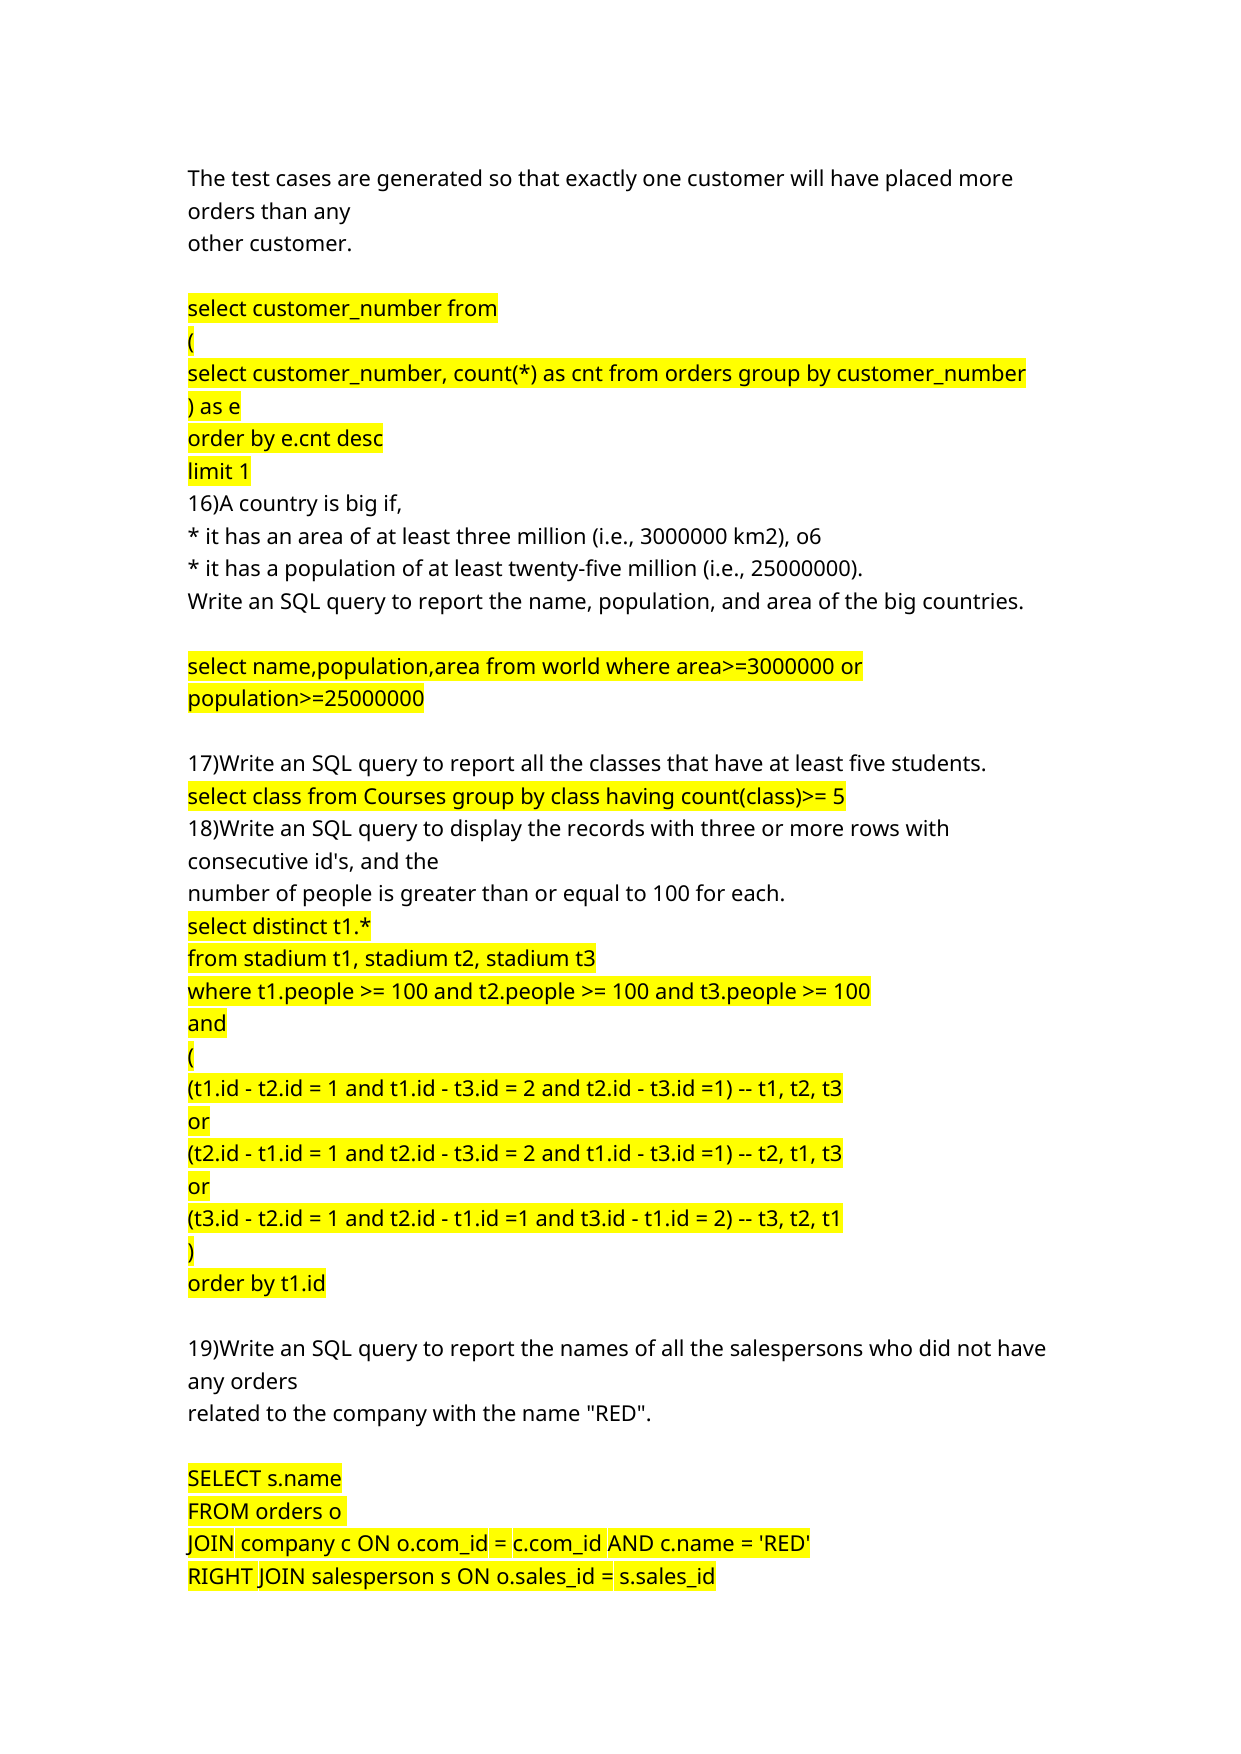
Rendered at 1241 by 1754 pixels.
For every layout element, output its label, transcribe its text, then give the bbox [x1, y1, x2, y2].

text or [187, 1104, 1053, 1137]
text related to the company with the name "RED". [187, 1397, 1053, 1429]
text FROM orders o [187, 1494, 1053, 1527]
text Write an SQL query to report the name, population, and area of the big countries. [187, 584, 1053, 617]
text ( [187, 1039, 1053, 1072]
text select name,population,area from world where area>=3000000 or population>=25000000 [187, 649, 1053, 714]
text * it has a population of at least twenty-five million (i.e., 25000000). [187, 552, 1053, 584]
text number of people is greater than or equal to 100 for each. [187, 877, 1053, 909]
text (t2.id - t1.id = 1 and t2.id - t3.id = 2 and t1.id - t3.id =1) -- t2, t1, t3 [187, 1137, 1053, 1169]
text RIGHT JOIN salesperson s ON o.sales_id = s.sales_id [187, 1559, 1053, 1592]
text or [187, 1169, 1053, 1202]
text (t1.id - t2.id = 1 and t1.id - t3.id = 2 and t2.id - t3.id =1) -- t1, t2, t3 [187, 1072, 1053, 1104]
text select distinct t1.* [187, 909, 1053, 942]
text * it has an area of at least three million (i.e., 3000000 km2), o6 [187, 519, 1053, 552]
text ) as e [187, 389, 1053, 422]
text 18)Write an SQL query to display the records with three or more rows with consecutive id's, and the [187, 812, 1053, 877]
text from stadium t1, stadium t2, stadium t3 [187, 942, 1053, 974]
text select customer_number from [187, 292, 1053, 324]
text JOIN company c ON o.com_id = c.com_id AND c.name = 'RED' [187, 1527, 1053, 1559]
text 16)A country is big if, [187, 487, 1053, 519]
text ( [187, 324, 1053, 357]
text select class from Courses group by class having count(class)>= 5 [187, 779, 1053, 812]
text and [187, 1007, 1053, 1039]
text order by t1.id [187, 1267, 1053, 1299]
text SELECT s.name [187, 1462, 1053, 1494]
text 19)Write an SQL query to report the names of all the salespersons who did not have any orders [187, 1332, 1053, 1397]
text other customer. [187, 227, 1053, 259]
text ) [187, 1234, 1053, 1267]
text limit 1 [187, 454, 1053, 487]
text select customer_number, count(*) as cnt from orders group by customer_number [187, 357, 1053, 389]
text where t1.people >= 100 and t2.people >= 100 and t3.people >= 100 [187, 974, 1053, 1007]
text order by e.cnt desc [187, 422, 1053, 454]
text 17)Write an SQL query to report all the classes that have at least five students. [187, 747, 1053, 779]
text (t3.id - t2.id = 1 and t2.id - t1.id =1 and t3.id - t1.id = 2) -- t3, t2, t1 [187, 1202, 1053, 1234]
text The test cases are generated so that exactly one customer will have placed more orders than any [187, 162, 1053, 227]
